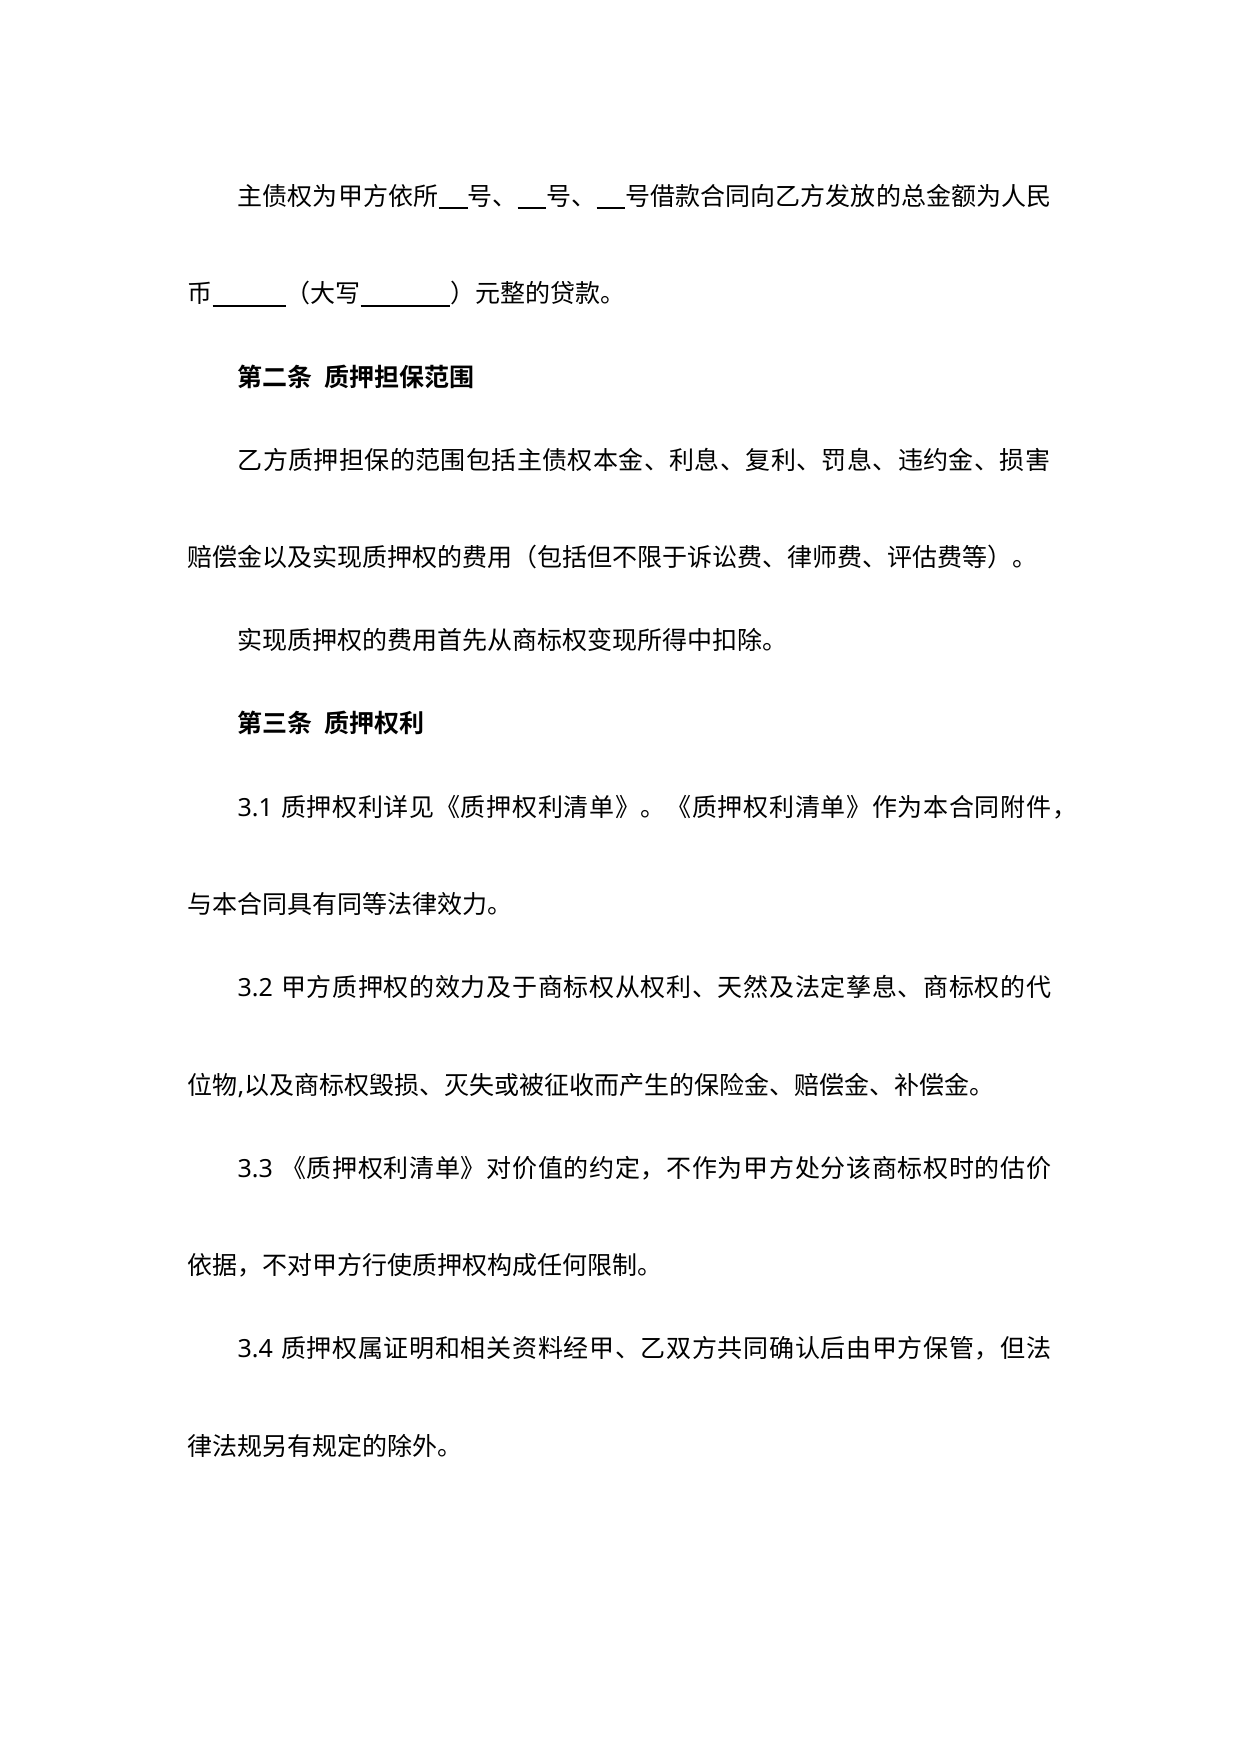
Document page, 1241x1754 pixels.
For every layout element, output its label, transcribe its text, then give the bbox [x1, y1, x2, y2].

text 3.4 质押权属证明和相关资料经甲、乙双方共同确认后由甲方保管，但法律法规另有规定的除外。 [187, 1314, 1053, 1477]
text 主债权为甲方依所 号、 号、 号借款合同向乙方发放的总金额为人民币 （大写 ）元整的贷款。 [187, 162, 1053, 324]
text 第三条 质押权利 [187, 689, 1053, 754]
text 3.1 质押权利详见《质押权利清单》。《质押权利清单》作为本合同附件，与本合同具有同等法律效力。 [187, 773, 1053, 935]
text 乙方质押担保的范围包括主债权本金、利息、复利、罚息、违约金、损害赔偿金以及实现质押权的费用（包括但不限于诉讼费、律师费、评估费等）。 [187, 426, 1053, 588]
text 3.3 《质押权利清单》对价值的约定，不作为甲方处分该商标权时的估价依据，不对甲方行使质押权构成任何限制。 [187, 1134, 1053, 1296]
text 3.2 甲方质押权的效力及于商标权从权利、天然及法定孳息、商标权的代位物,以及商标权毁损、灭失或被征收而产生的保险金、赔偿金、补偿金。 [187, 953, 1053, 1116]
text 实现质押权的费用首先从商标权变现所得中扣除。 [187, 606, 1053, 671]
text 第二条 质押担保范围 [187, 343, 1053, 408]
